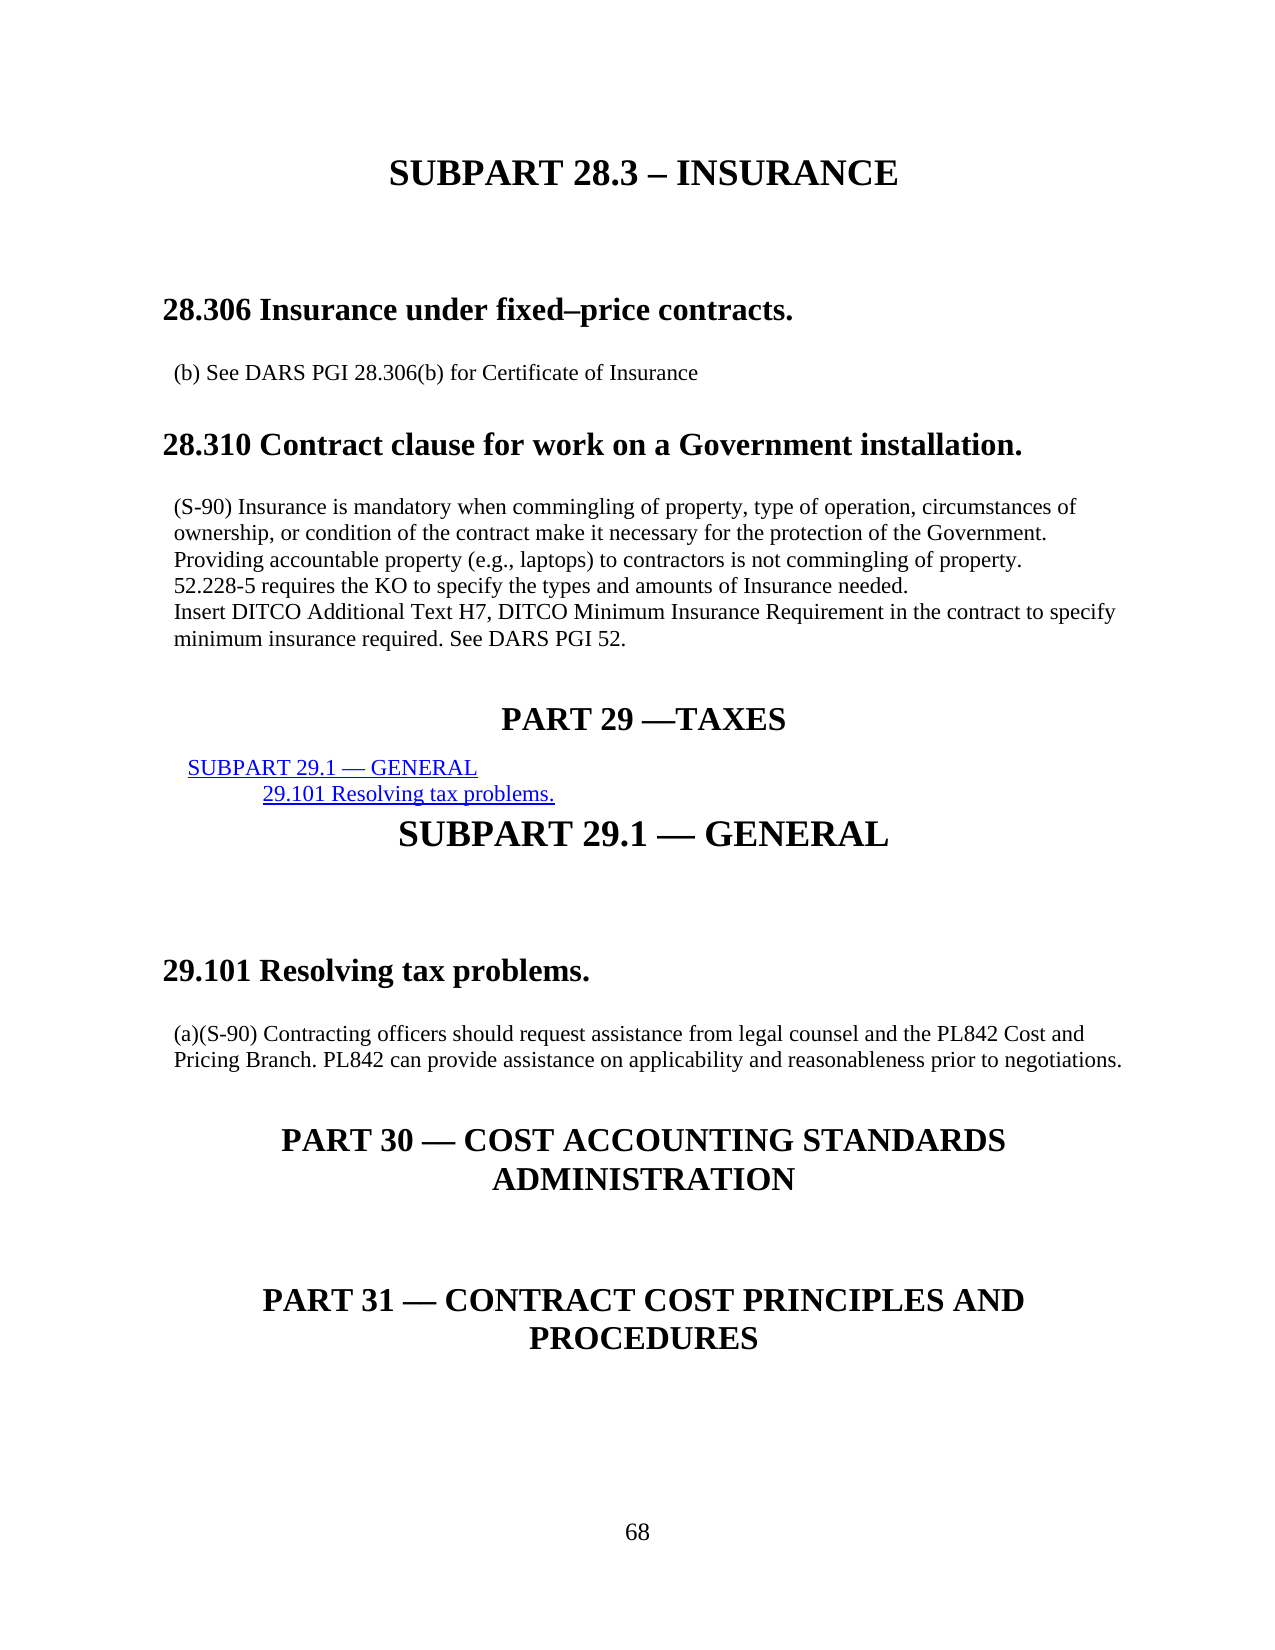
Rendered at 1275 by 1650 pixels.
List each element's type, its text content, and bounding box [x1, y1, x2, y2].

subtitle 28.310 Contract clause for work on a Government installation. [162, 425, 1125, 462]
text (S-90) Insurance is mandatory when commingling of property, type of operation, circumstances of ownership, or condition of the contract make it necessary for the protection of the Government. Providing accountable property (e.g., laptops) to contractors is not commingling of property. [163, 483, 1135, 572]
text (a)(S-90) Contracting officers should request assistance from legal counsel and the PL842 Cost and Pricing Branch. PL842 can provide assistance on applicability and reasonableness prior to negotiations. [163, 1009, 1135, 1083]
text 29.101 Resolving tax problems. [262, 781, 1125, 807]
text Insert DITCO Additional Text H7, DITCO Minimum Insurance Requirement in the contract to specify minimum insurance required. See DARS PGI 52. [163, 598, 1135, 662]
text SUBPART 29.1 — GENERAL [187, 754, 1125, 781]
subtitle PART 30 –– COST ACCOUNTING STANDARDS ADMINISTRATION [162, 1121, 1125, 1197]
subtitle PART 29 ––TAXES [162, 699, 1125, 737]
text 52.228-5 requires the KO to specify the types and amounts of Insurance needed. [163, 572, 1135, 598]
text (b) See DARS PGI 28.306(b) for Certificate of Insurance [163, 348, 1135, 396]
subtitle SUBPART 28.3 – INSURANCE [162, 150, 1125, 193]
subtitle PART 31 –– CONTRACT COST PRINCIPLES AND PROCEDURES [162, 1280, 1125, 1357]
subtitle 28.306 Insurance under fixed–price contracts. [162, 291, 1125, 328]
subtitle SUBPART 29.1 — GENERAL [162, 811, 1125, 854]
subtitle 29.101 Resolving tax problems. [162, 952, 1125, 989]
